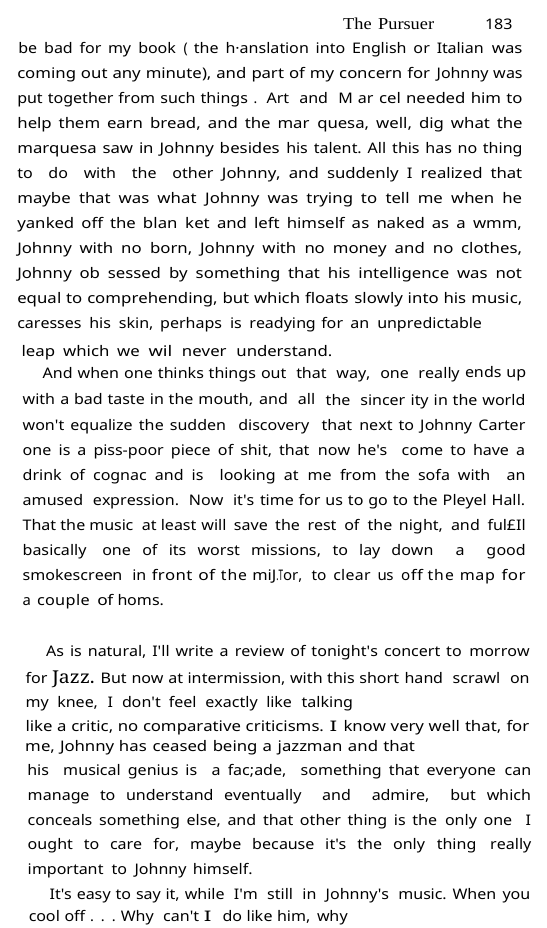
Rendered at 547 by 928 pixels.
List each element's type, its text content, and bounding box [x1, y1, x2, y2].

text like a critic, no comparative criticisms. I know very well that, for me, Johnny has ceased being a jazzman and that [25, 716, 529, 756]
text leap which we wil never understand. [21, 338, 543, 360]
subtitle The Pursuer 183 [343, 14, 543, 33]
text And when one thinks things out that way, one really ends up with a bad taste in the mouth, and all the sincer­ ity in the world won't equalize the sudden discovery that next to Johnny Carter one is a piss-poor piece of shit, that now he's come to have a drink of cognac and is looking at me from the sofa with an amused expression. Now it's time for us to go to the Pleyel Hall. That the music at least will save the rest of the night, and ful£Il basically one of its worst missions, to lay down a good smokescreen in front of the miJ.Tor, to clear us off the map for a couple of homs. [22, 362, 526, 610]
text It's easy to say it, while I'm still in Johnny's music. When you cool off . . . Why can't I do like him, why [28, 884, 530, 926]
text his musical genius is a fac;ade, something that everyone can manage to understand eventually and admire, but which conceals something else, and that other thing is the only one I ought to care for, maybe because it's the only thing really important to Johnny himself. [27, 760, 531, 879]
text As is natural, I'll write a review of tonight's concert to­ morrow for Jazz. But now at intermission, with this short­ hand scrawl on my knee, I don't feel exactly like talking [25, 640, 529, 712]
text be bad for my book ( the h·anslation into English or Italian was coming out any minute), and part of my concern for Johnny was put together from such things . Art and M ar­ cel needed him to help them earn bread, and the mar­ quesa, well, dig what the marquesa saw in Johnny besides his talent. All this has no thing to do with the other Johnny, and suddenly I realized that maybe that was what Johnny was trying to tell me when he yanked off the blan­ ket and left himself as naked as a wmm, Johnny with no born, Johnny with no money and no clothes, Johnny ob­ sessed by something that his intelligence was not equal to comprehending, but which floats slowly into his music, caresses his skin, perhaps is readying for an unpredictable [17, 38, 523, 333]
